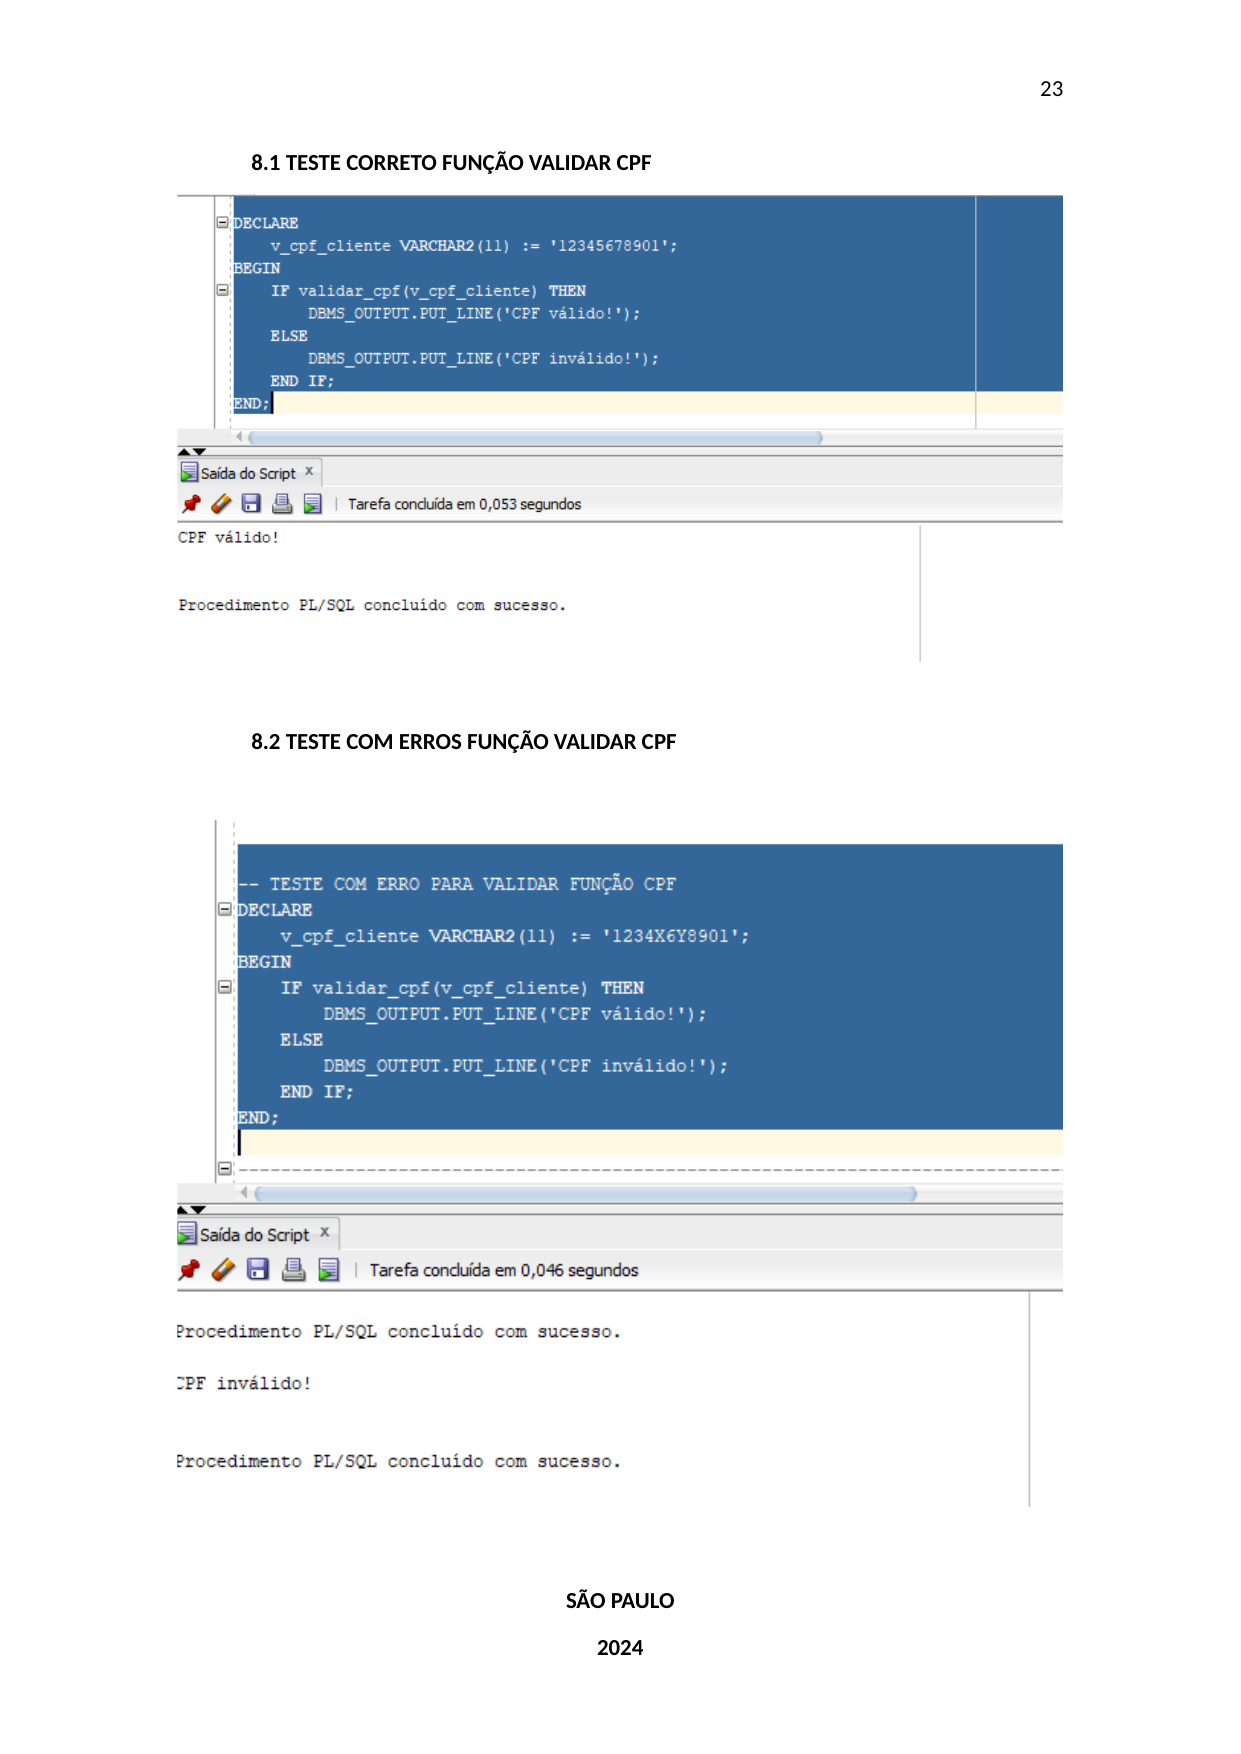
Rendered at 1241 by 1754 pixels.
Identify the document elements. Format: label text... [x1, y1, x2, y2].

picture [177, 820, 1063, 1507]
text 8.2 TESTE COM ERROS FUNÇÃO VALIDAR CPF [177, 727, 1063, 755]
text 8.1 TESTE CORRETO FUNÇÃO VALIDAR CPF [177, 148, 1063, 176]
picture [177, 194, 1063, 662]
